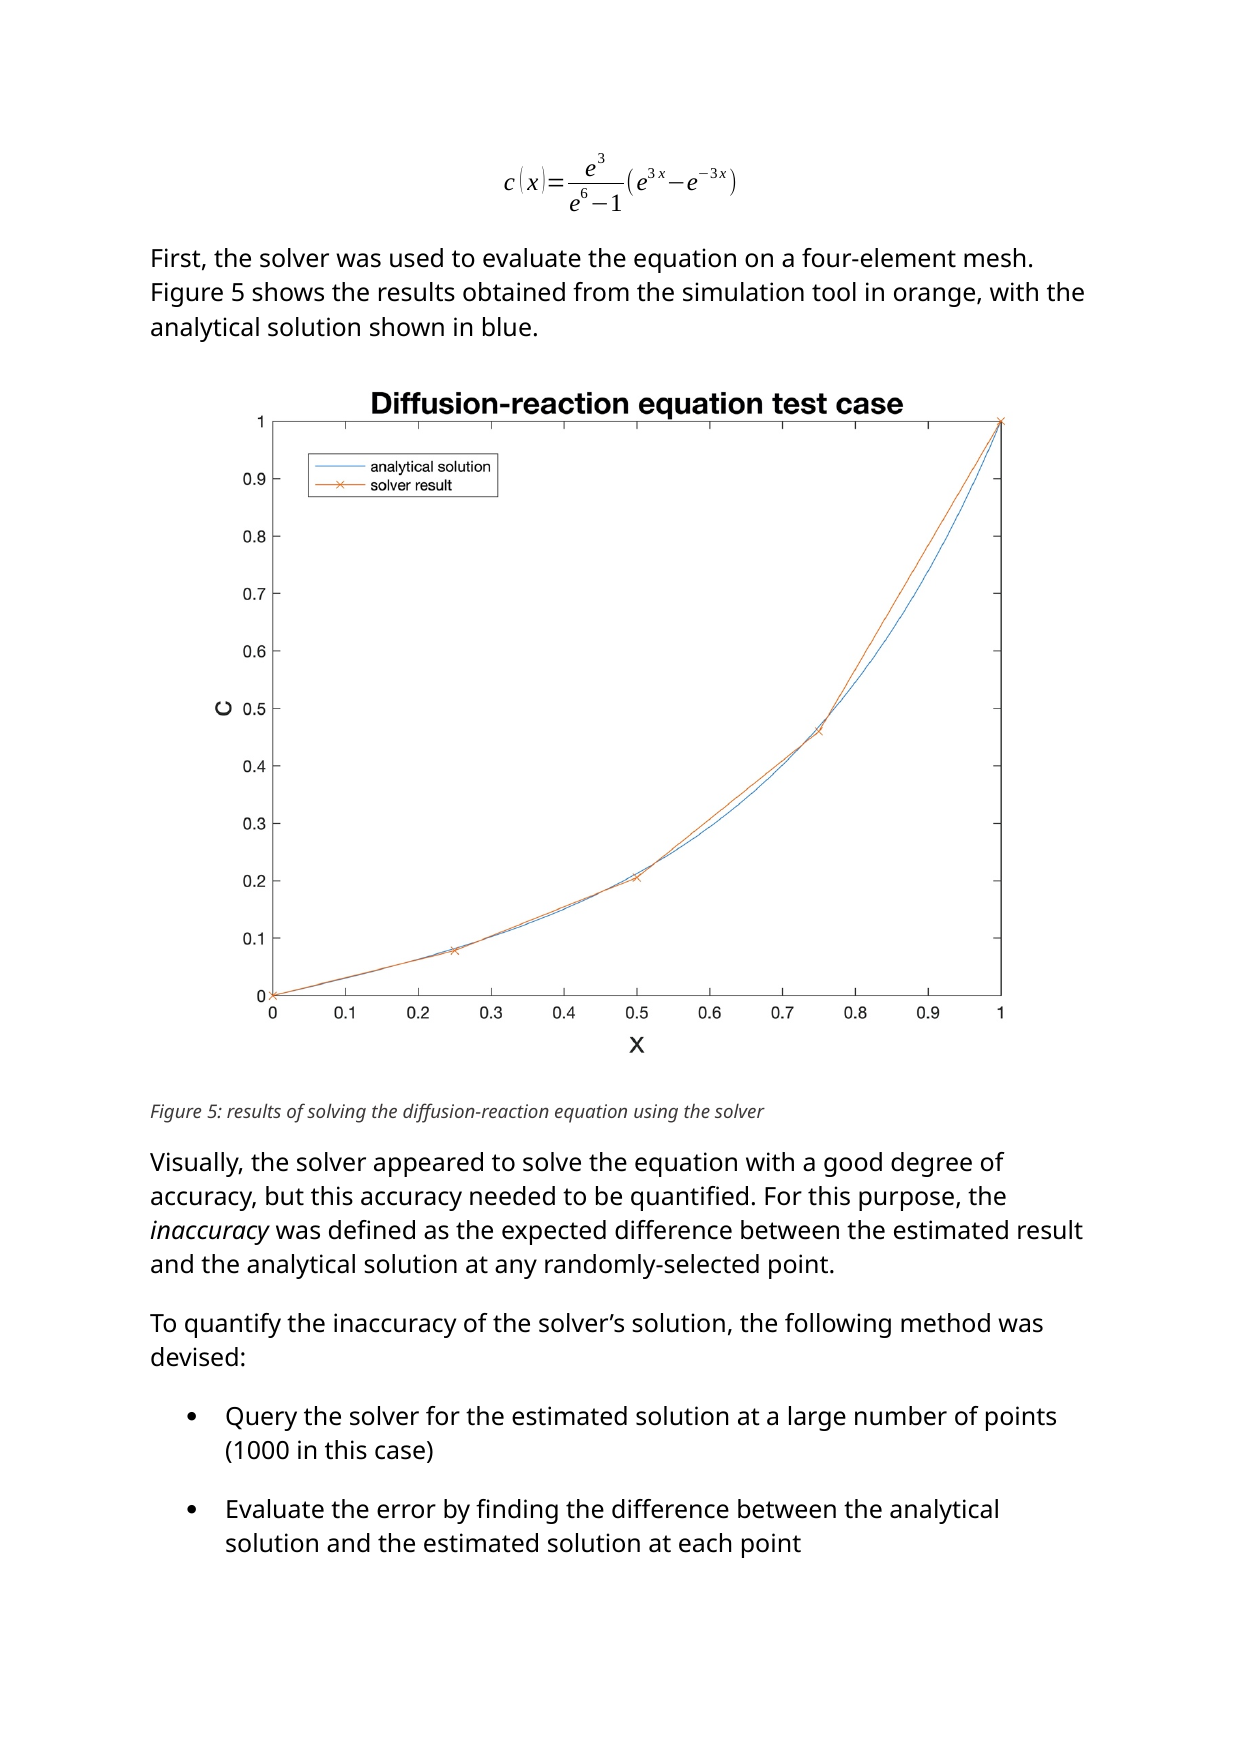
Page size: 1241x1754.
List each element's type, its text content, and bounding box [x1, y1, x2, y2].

list Evaluate the error by finding the difference between the analytical solution and the estimated solution at each point [187, 1492, 1090, 1560]
text To quantify the inaccuracy of the solver’s solution, the following method was devised: [150, 1306, 1090, 1374]
list Query the solver for the estimated solution at a large number of points (1000 in this case) [187, 1399, 1090, 1467]
picture [150, 368, 1090, 1073]
text Visually, the solver appeared to solve the equation with a good degree of accuracy, but this accuracy needed to be quantified. For this purpose, the inaccuracy was defined as the expected difference between the estimated result and the analytical solution at any randomly-selected point. [150, 1144, 1090, 1281]
text First, the solver was used to evaluate the equation on a four-element mesh. Figure 5 shows the results obtained from the simulation tool in orange, with the analytical solution shown in blue. [150, 241, 1090, 343]
